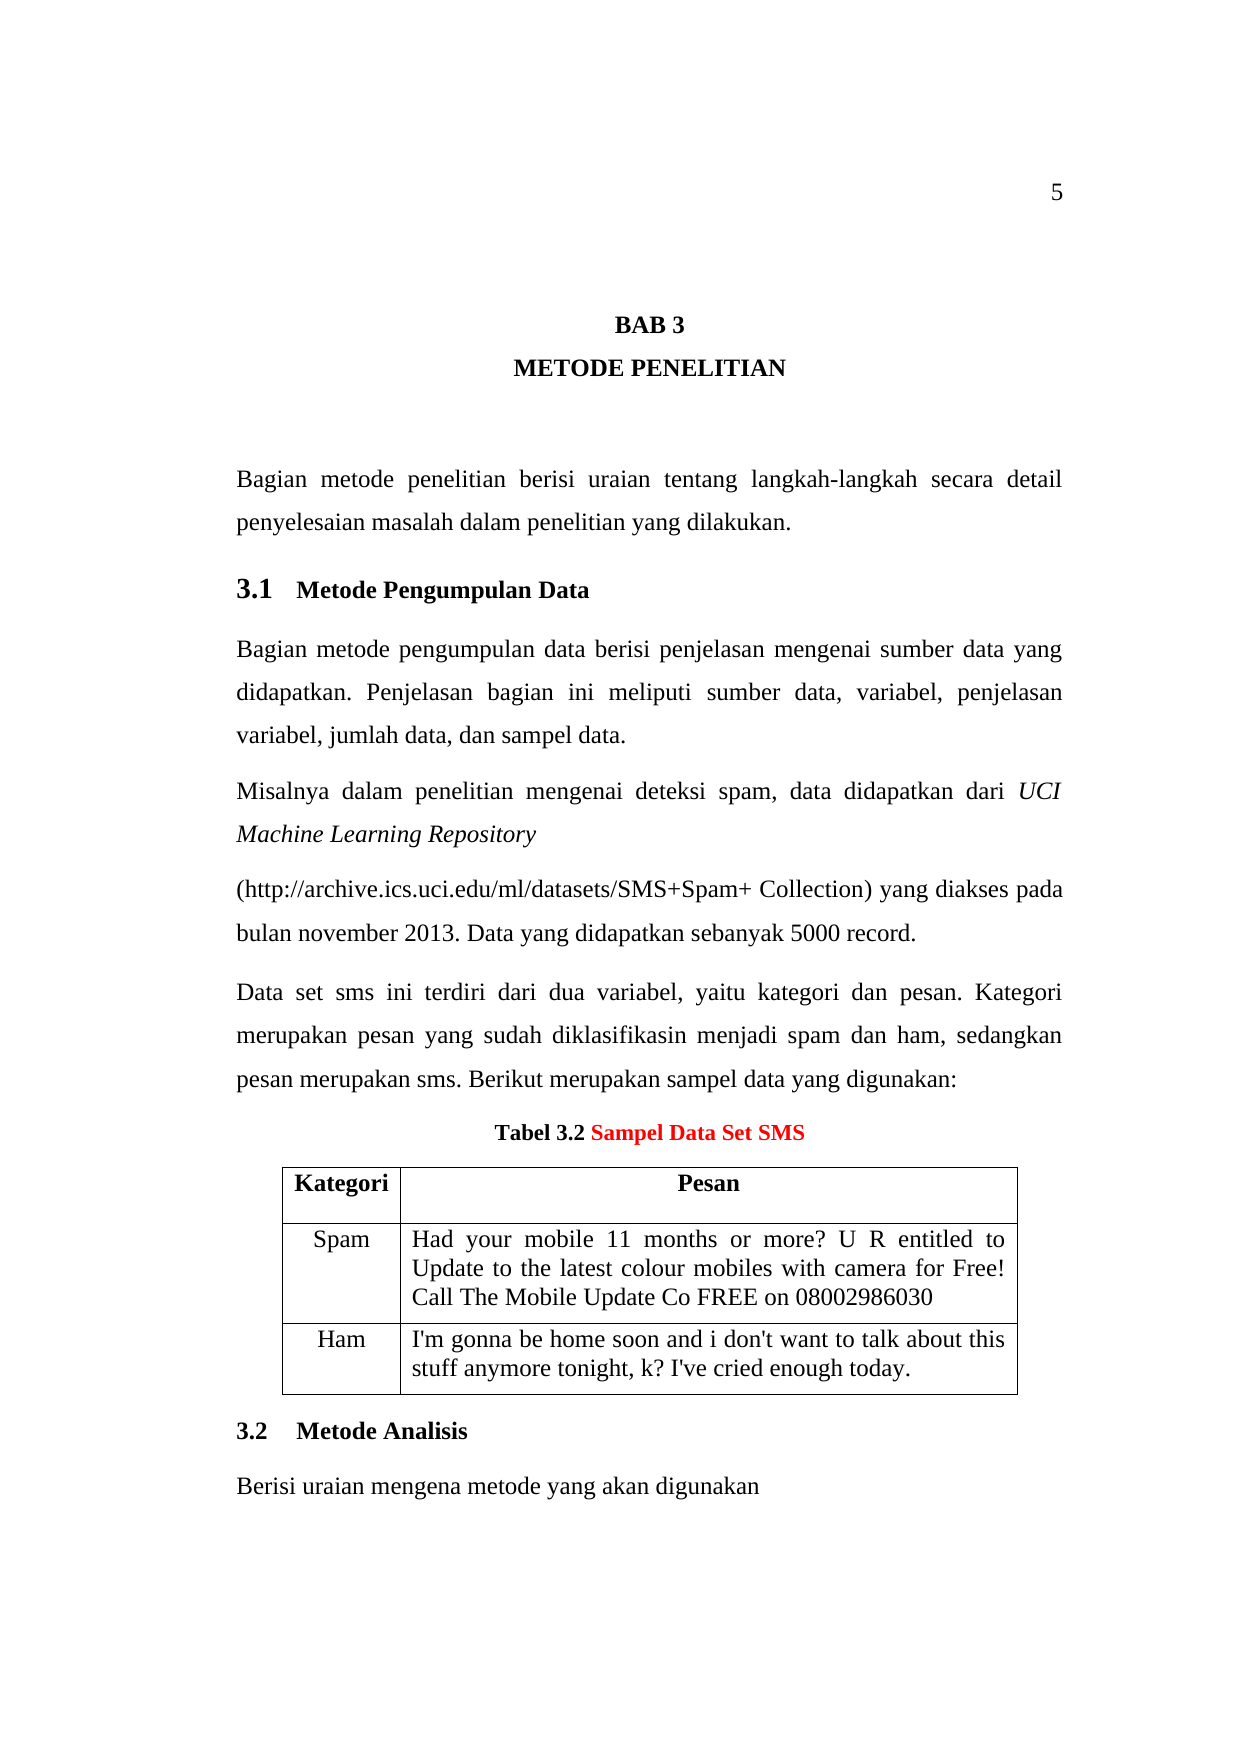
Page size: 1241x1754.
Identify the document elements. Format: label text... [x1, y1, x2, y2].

text Berisi uraian mengena metode yang akan digunakan [236, 1471, 1063, 1500]
subtitle METODE PENELITIAN [236, 310, 1063, 382]
subtitle Metode Pengumpulan Data [236, 571, 1063, 605]
text Bagian metode penelitian berisi uraian tentang langkah-langkah secara detail penyelesaian masalah dalam penelitian yang dilakukan. [236, 464, 1063, 536]
table_header Kategori [283, 1168, 400, 1223]
text Data set sms ini terdiri dari dua variabel, yaitu kategori dan pesan. Kategori merupakan pesan yang sudah diklasifikasin menjadi spam dan ham, sedangkan pesan merupakan sms. Berikut merupakan sampel data yang digunakan: [236, 977, 1063, 1092]
text Misalnya dalam penelitian mengenai deteksi spam, data didapatkan dari UCI Machine Learning Repository [236, 776, 1063, 848]
table_cell Ham [283, 1324, 400, 1394]
table_cell Spam [283, 1224, 400, 1323]
subtitle Metode Analisis [236, 1416, 1063, 1444]
table_cell Had your mobile 11 months or more? U R entitled to Update to the latest colour mobiles with camera for Free! Call The Mobile Update Co FREE on 08002986030 [401, 1224, 1017, 1323]
text Bagian metode pengumpulan data berisi penjelasan mengenai sumber data yang didapatkan. Penjelasan bagian ini meliputi sumber data, variabel, penjelasan variabel, jumlah data, dan sampel data. [236, 634, 1063, 749]
table_header Pesan [401, 1168, 1017, 1223]
list (http://archive.ics.uci.edu/ml/datasets/SMS+Spam+ Collection) yang diakses pada bulan november 2013. Data yang didapatkan sebanyak 5000 record. [236, 874, 1063, 946]
table_cell I'm gonna be home soon and i don't want to talk about this stuff anymore tonight, k? I've cried enough today. [401, 1324, 1017, 1394]
